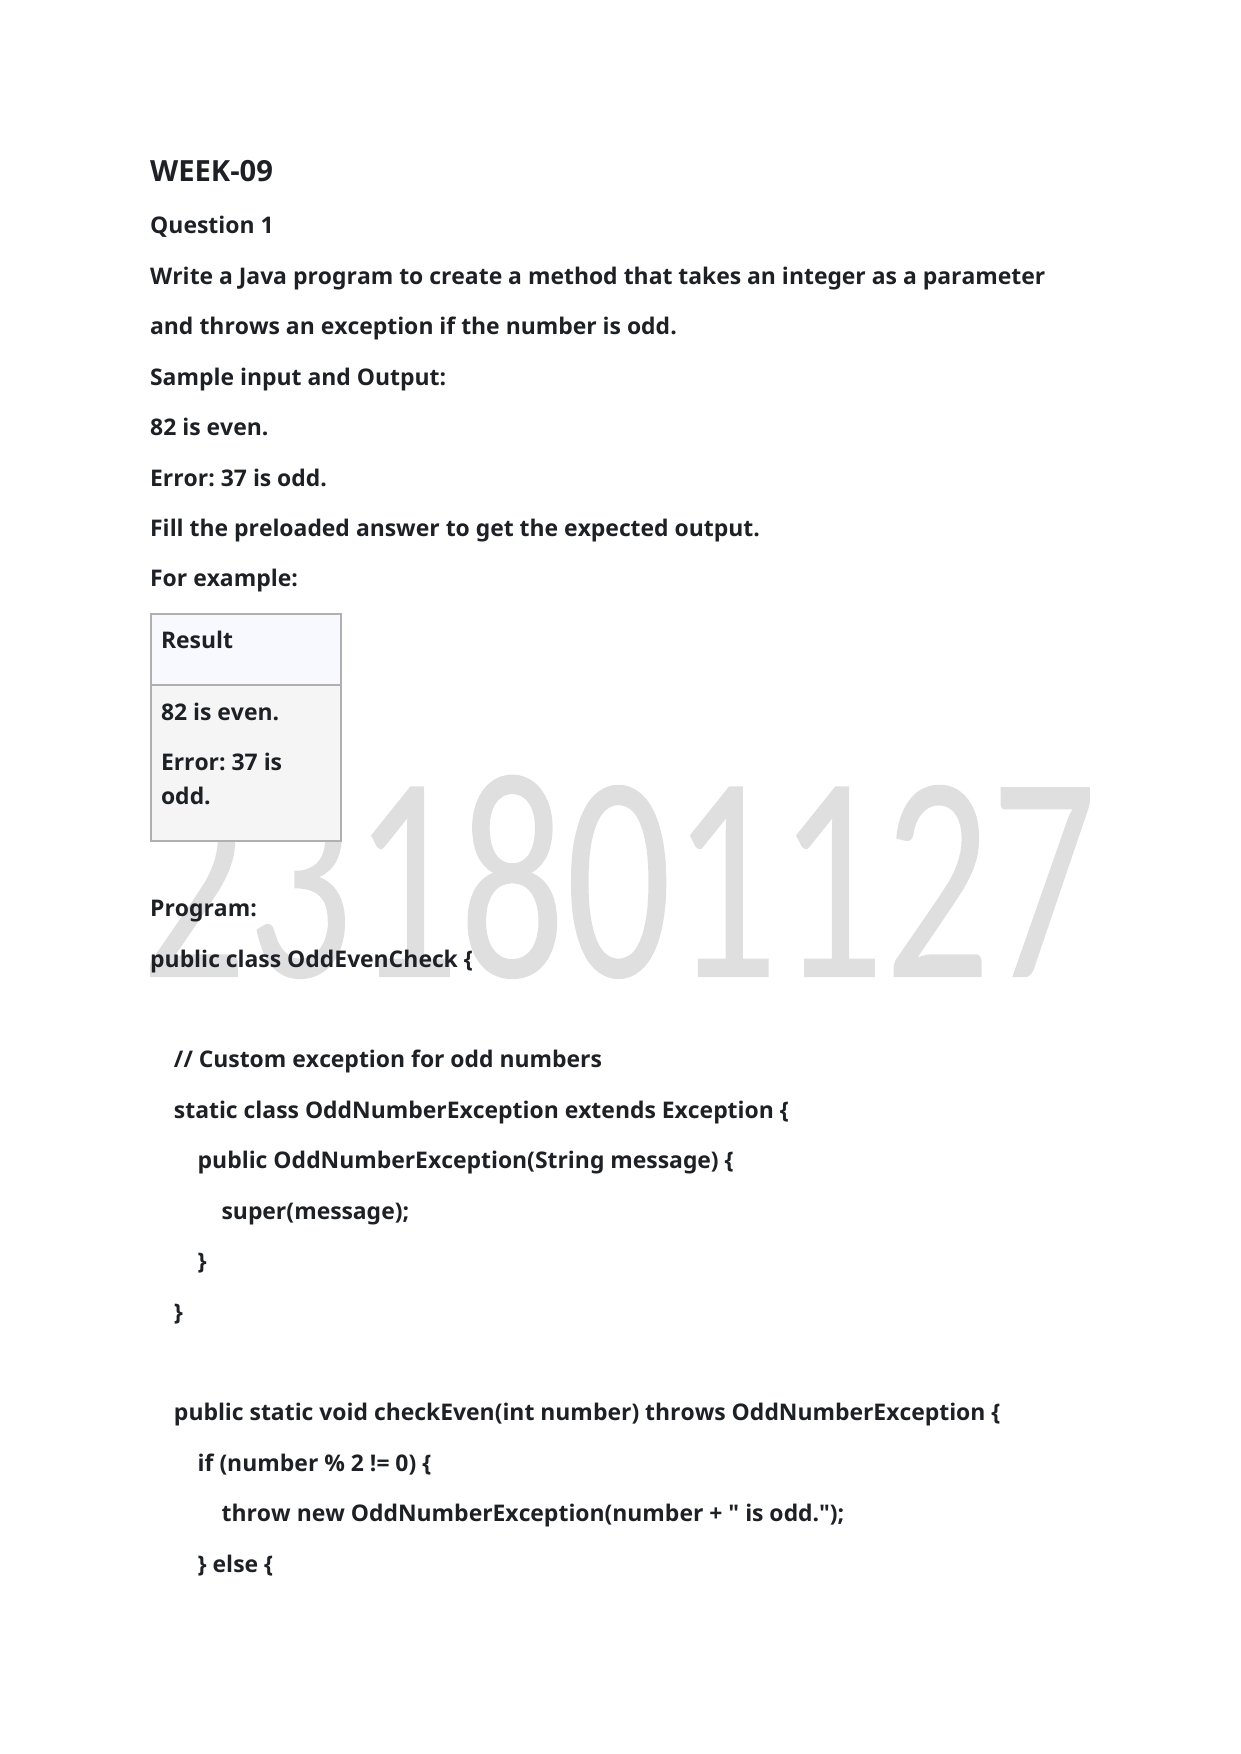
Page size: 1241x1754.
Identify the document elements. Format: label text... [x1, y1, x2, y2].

text and throws an exception if the number is odd. [150, 310, 1090, 342]
text Write a Java program to create a method that takes an integer as a parameter [150, 260, 1090, 291]
table_header Result [152, 615, 340, 684]
text public class OddEvenCheck { [150, 942, 1090, 974]
text Question 1 [150, 209, 1090, 241]
text For example: [150, 562, 1090, 594]
text static class OddNumberException extends Exception { [150, 1094, 1090, 1125]
text Program: [150, 892, 1090, 923]
text Error: 37 is odd. [150, 462, 1090, 493]
text public static void checkEven(int number) throws OddNumberException { [150, 1396, 1090, 1427]
text } [150, 1245, 1090, 1276]
text } else { [150, 1547, 1090, 1579]
text WEEK-09 [150, 150, 1090, 190]
text public OddNumberException(String message) { [150, 1144, 1090, 1175]
text } [150, 1295, 1090, 1327]
text // Custom exception for odd numbers [150, 1043, 1090, 1074]
text Fill the preloaded answer to get the expected output. [150, 512, 1090, 543]
text throw new OddNumberException(number + " is odd."); [150, 1497, 1090, 1528]
table_cell 82 is even. Error: 37 is odd. [152, 686, 340, 840]
text Sample input and Output: [150, 361, 1090, 392]
text 82 is even. [150, 411, 1090, 442]
text if (number % 2 != 0) { [150, 1447, 1090, 1478]
text super(message); [150, 1194, 1090, 1226]
